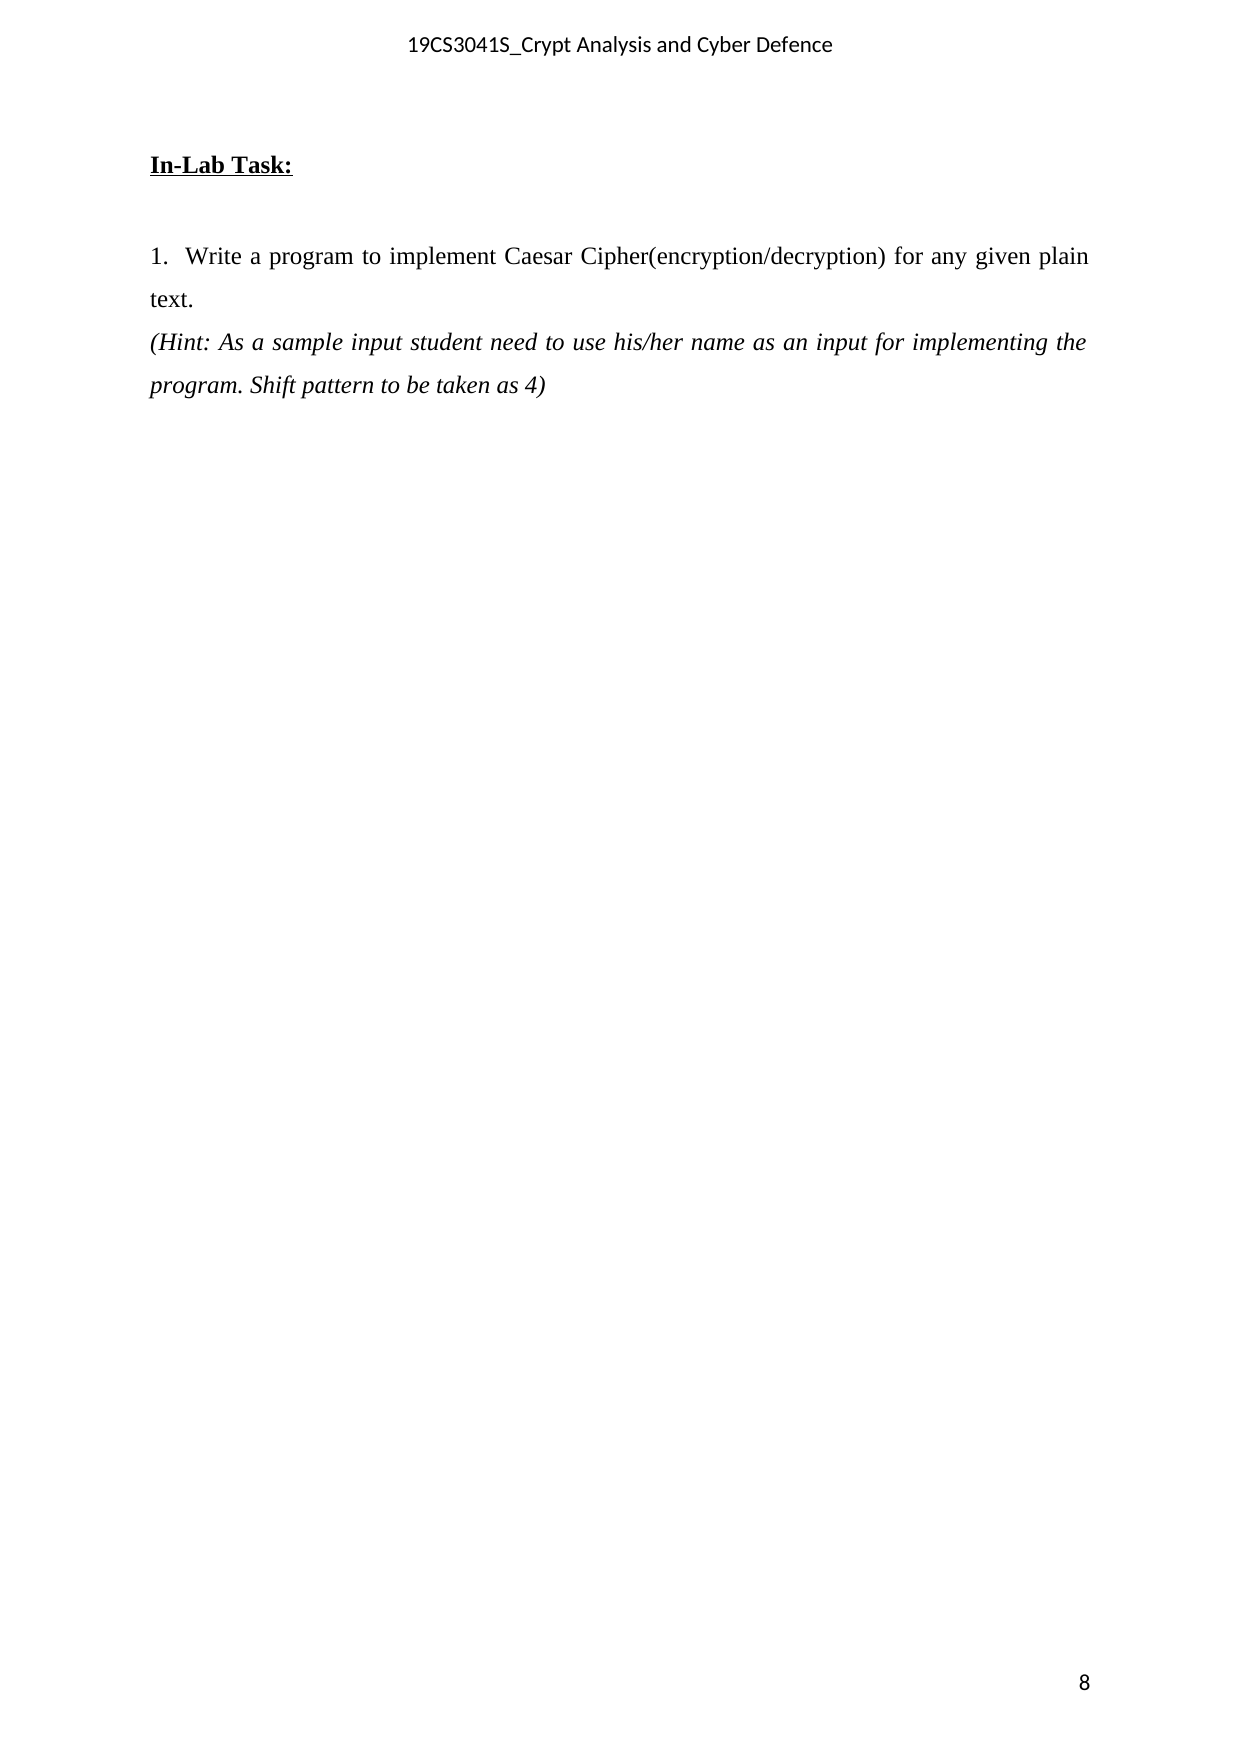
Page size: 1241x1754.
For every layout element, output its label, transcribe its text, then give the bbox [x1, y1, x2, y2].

text 1. Write a program to implement Caesar Cipher(encryption/decryption) for any given plain text. [150, 241, 1090, 313]
text In-Lab Task: [150, 150, 1090, 179]
text (Hint: As a sample input student need to use his/her name as an input for implementing the program. Shift pattern to be taken as 4) [150, 327, 1090, 399]
